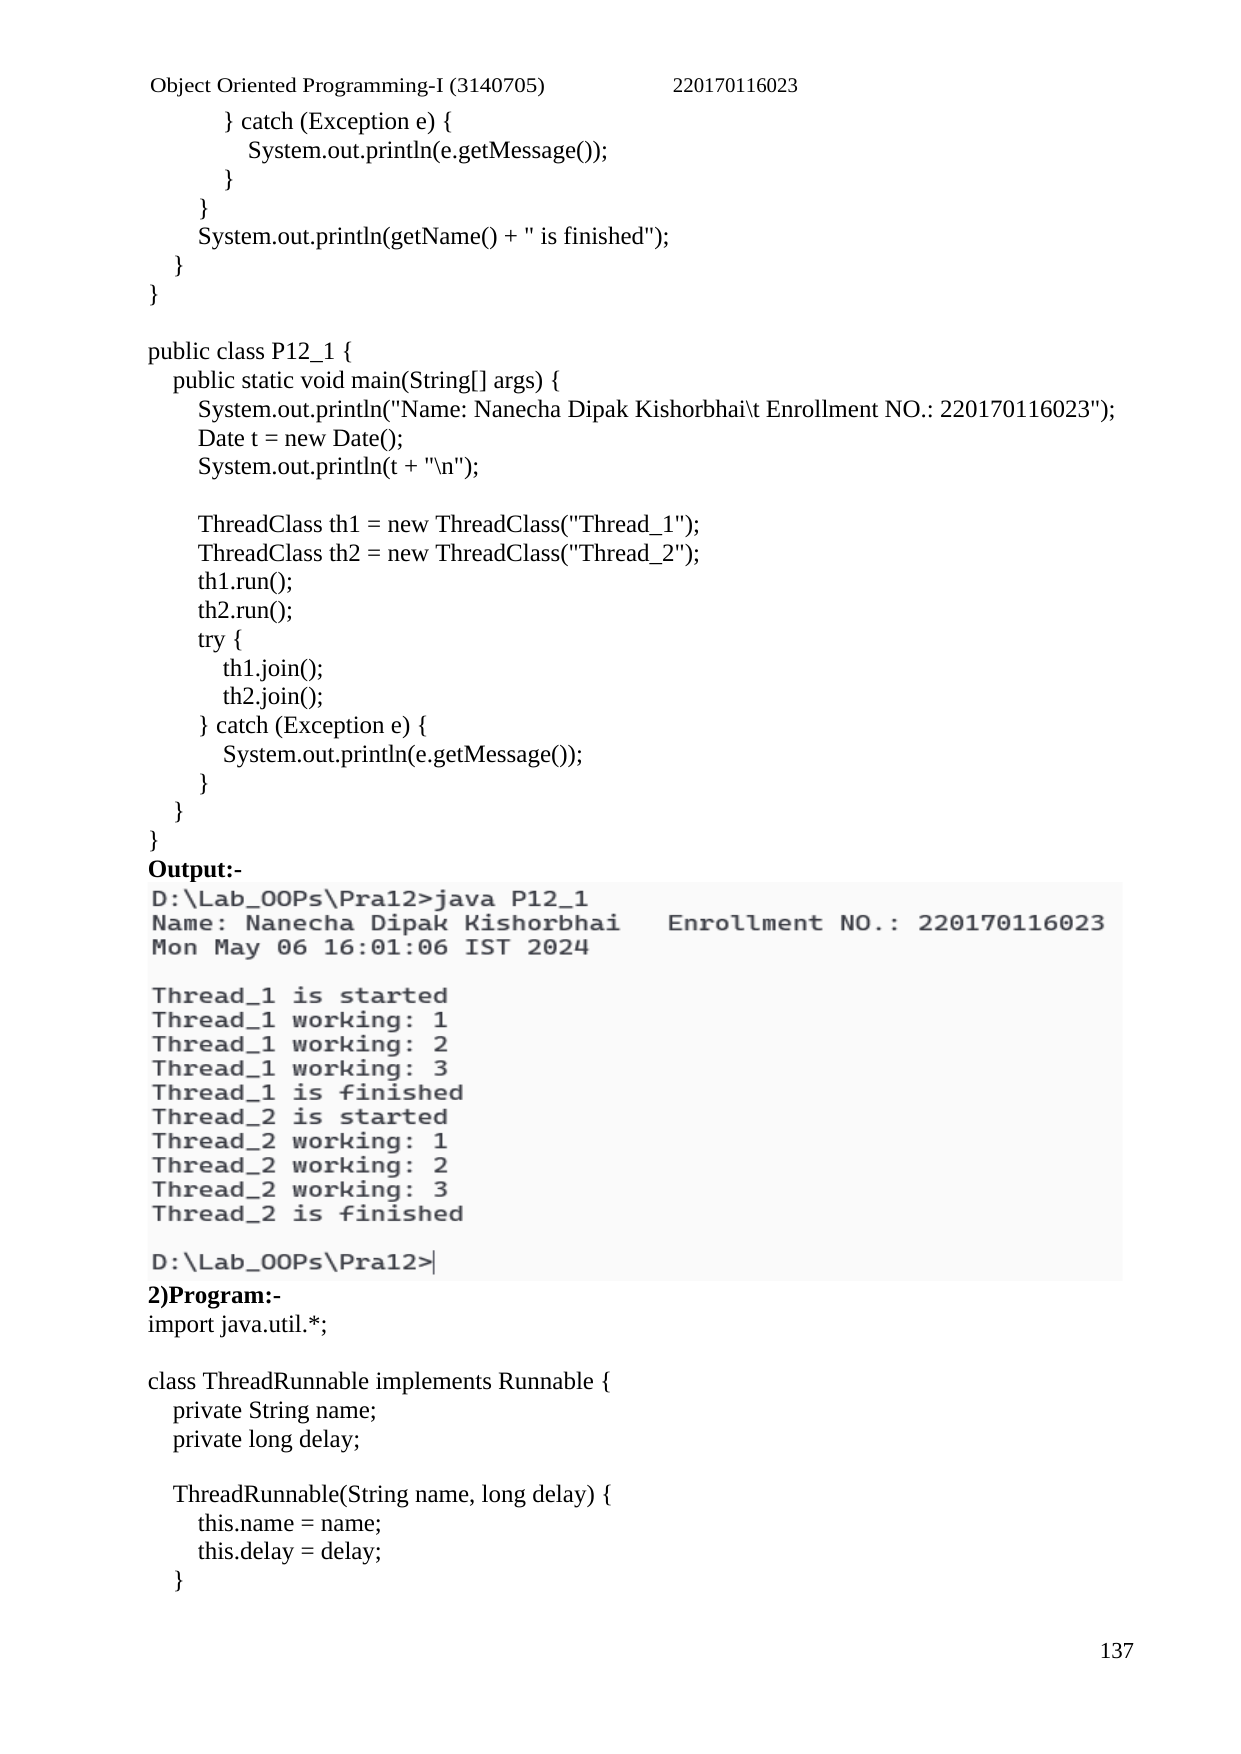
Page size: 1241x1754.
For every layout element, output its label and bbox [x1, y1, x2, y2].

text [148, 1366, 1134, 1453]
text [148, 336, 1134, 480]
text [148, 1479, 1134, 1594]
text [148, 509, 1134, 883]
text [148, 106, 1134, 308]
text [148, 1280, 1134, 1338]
picture [147, 882, 1123, 1281]
